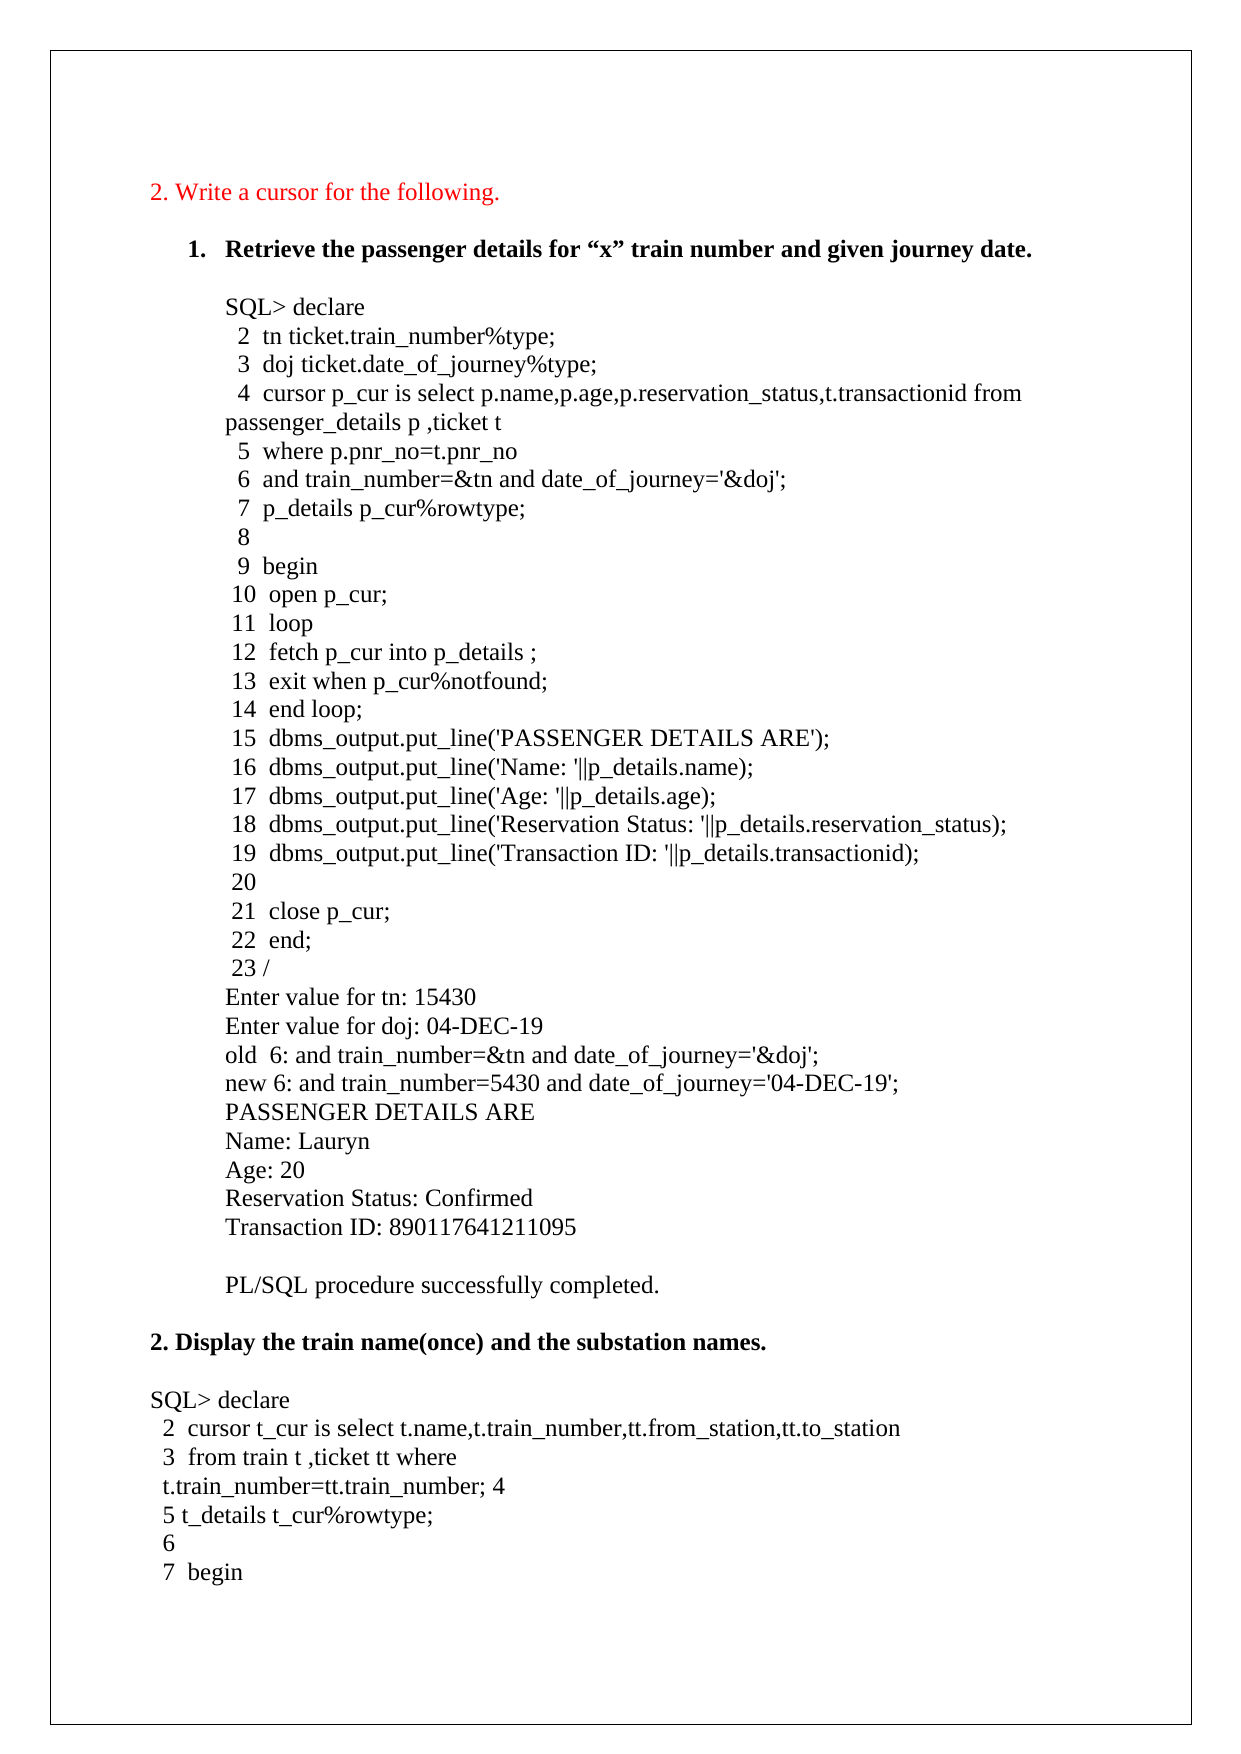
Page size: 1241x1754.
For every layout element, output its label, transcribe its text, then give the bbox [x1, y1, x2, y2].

list end loop; [231, 694, 1191, 723]
text SQL> declare [225, 292, 1191, 321]
list dbms_output.put_line('Name: '||p_details.name); [231, 752, 1191, 781]
text SQL> declare [150, 1385, 1191, 1413]
text new 6: and train_number=5430 and date_of_journey='04-DEC-19'; PASSENGER DETAILS ARE [225, 1068, 982, 1126]
list from train t ,ticket tt where t.train_number=tt.train_number; 4 [162, 1442, 787, 1500]
list and train_number=&tn and date_of_journey='&doj'; [237, 464, 1191, 493]
list cursor t_cur is select t.name,t.train_number,tt.from_station,tt.to_station [162, 1413, 1191, 1442]
list begin [162, 1557, 1191, 1586]
text 5 t_details t_cur%rowtype; 6 [162, 1500, 437, 1557]
list fetch p_cur into p_details ; [231, 637, 1191, 666]
list dbms_output.put_line('PASSENGER DETAILS ARE'); [231, 723, 1191, 752]
subtitle Retrieve the passenger details for “x” train number and given journey date. [187, 234, 1191, 263]
text Enter value for doj: 04-DEC-19 [225, 1011, 1191, 1040]
list loop [231, 608, 1191, 637]
text Enter value for tn: 15430 [225, 982, 1191, 1011]
list dbms_output.put_line('Age: '||p_details.age); [231, 781, 1191, 809]
list dbms_output.put_line('Reservation Status: '||p_details.reservation_status); [231, 809, 1191, 838]
list doj ticket.date_of_journey%type; [237, 349, 1191, 378]
text 23 / [231, 953, 312, 982]
list p_details p_cur%rowtype; 8 [237, 493, 526, 551]
list end; [231, 925, 312, 953]
list where p.pnr_no=t.pnr_no [237, 436, 1191, 464]
list begin [237, 551, 1191, 579]
text Reservation Status: Confirmed Transaction ID: 890117641211095 [225, 1183, 606, 1241]
list tn ticket.train_number%type; [237, 321, 1191, 349]
text Name: Lauryn Age: 20 [225, 1126, 372, 1183]
subtitle Display the train name(once) and the substation names. [150, 1327, 1191, 1356]
list cursor p_cur is select p.name,p.age,p.reservation_status,t.transactionid from passenger_details p ,ticket t [225, 378, 1022, 436]
list exit when p_cur%notfound; [231, 666, 1191, 694]
text PL/SQL procedure successfully completed. [225, 1270, 1191, 1298]
list close p_cur; [231, 896, 1191, 925]
text old 6: and train_number=&tn and date_of_journey='&doj'; [225, 1040, 1191, 1068]
list dbms_output.put_line('Transaction ID: '||p_details.transactionid); 20 [231, 838, 920, 896]
list Write a cursor for the following. [150, 177, 1191, 206]
list open p_cur; [231, 579, 1191, 608]
